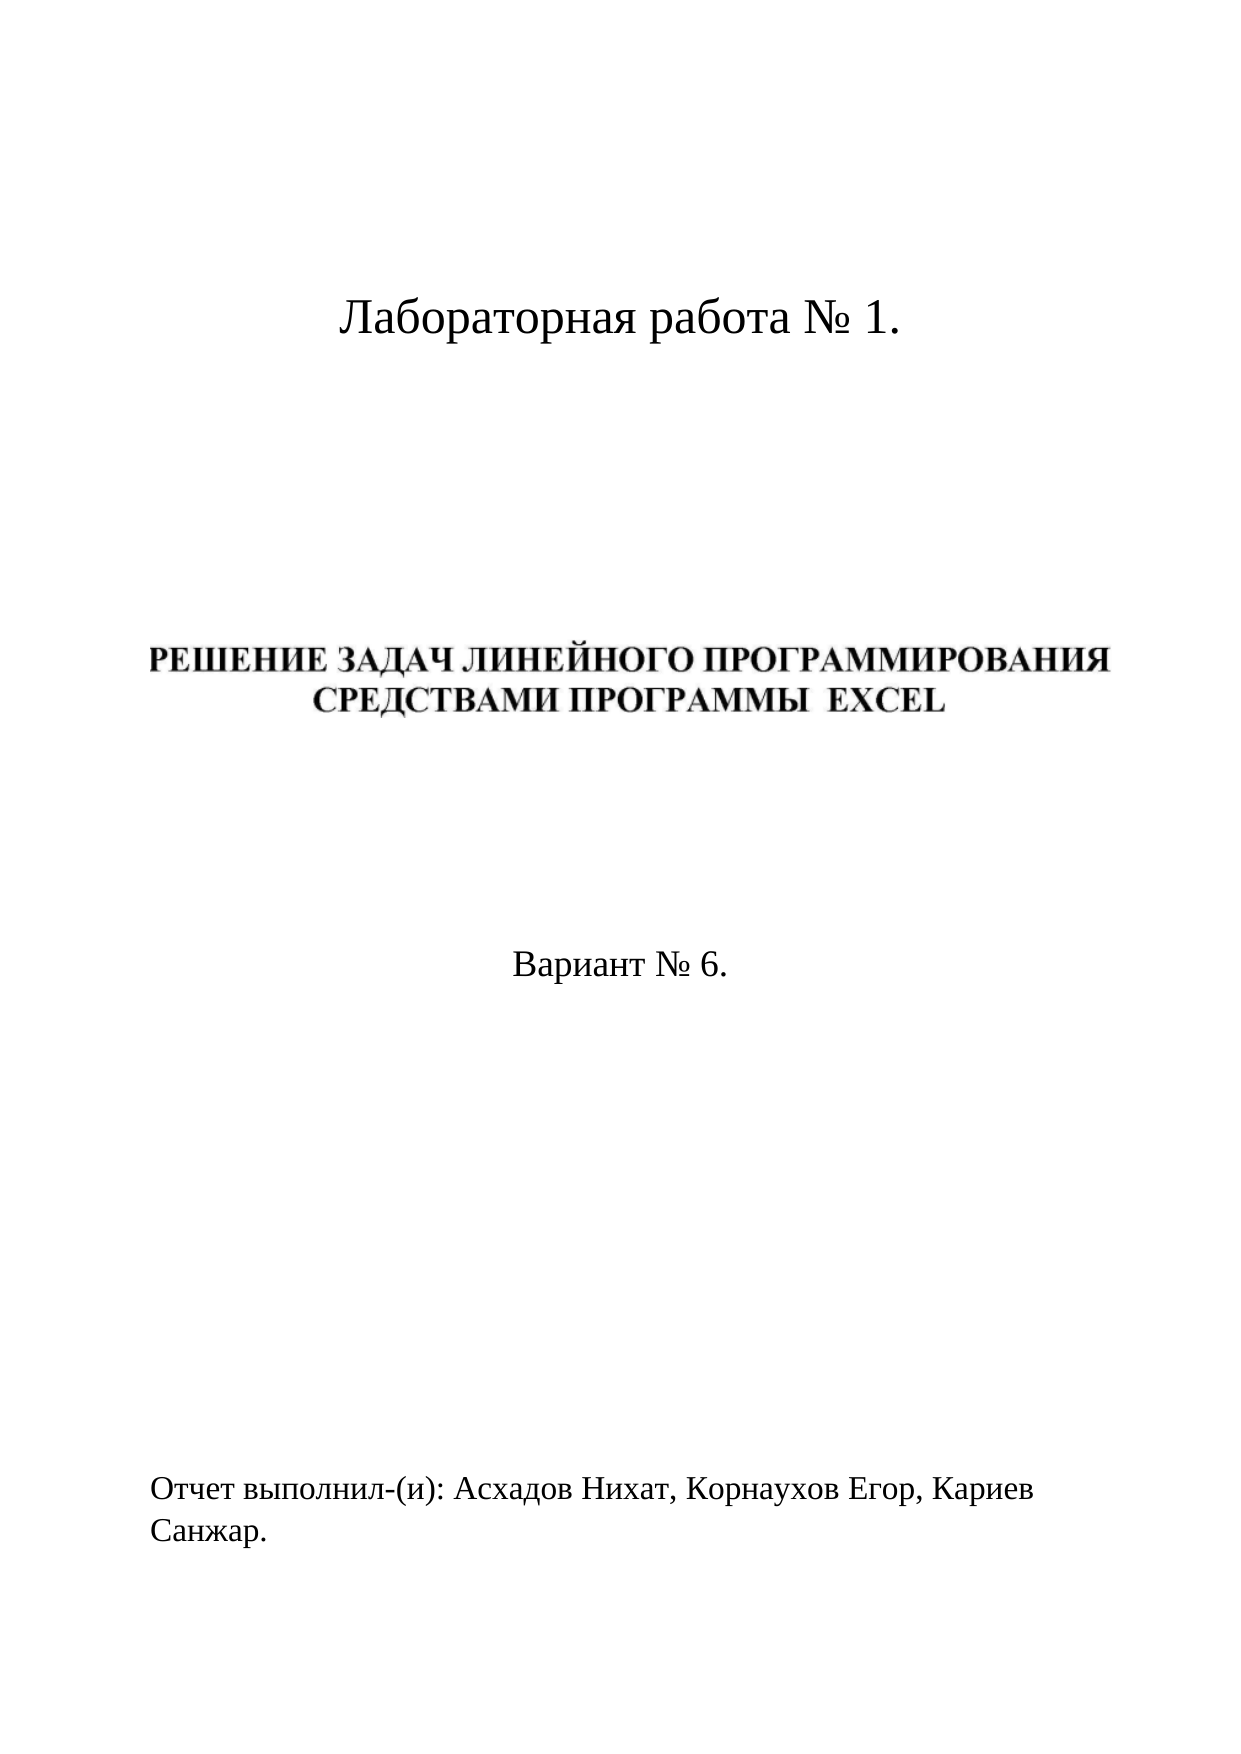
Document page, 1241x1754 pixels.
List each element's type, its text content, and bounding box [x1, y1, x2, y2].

text Вариант № 6. [150, 941, 1090, 984]
text Отчет выполнил-(и): Асхадов Нихат, Корнаухов Егор, Кариев Санжар. [150, 1468, 1090, 1548]
picture [150, 638, 1118, 718]
text Лабораторная работа № 1. [150, 287, 1090, 344]
